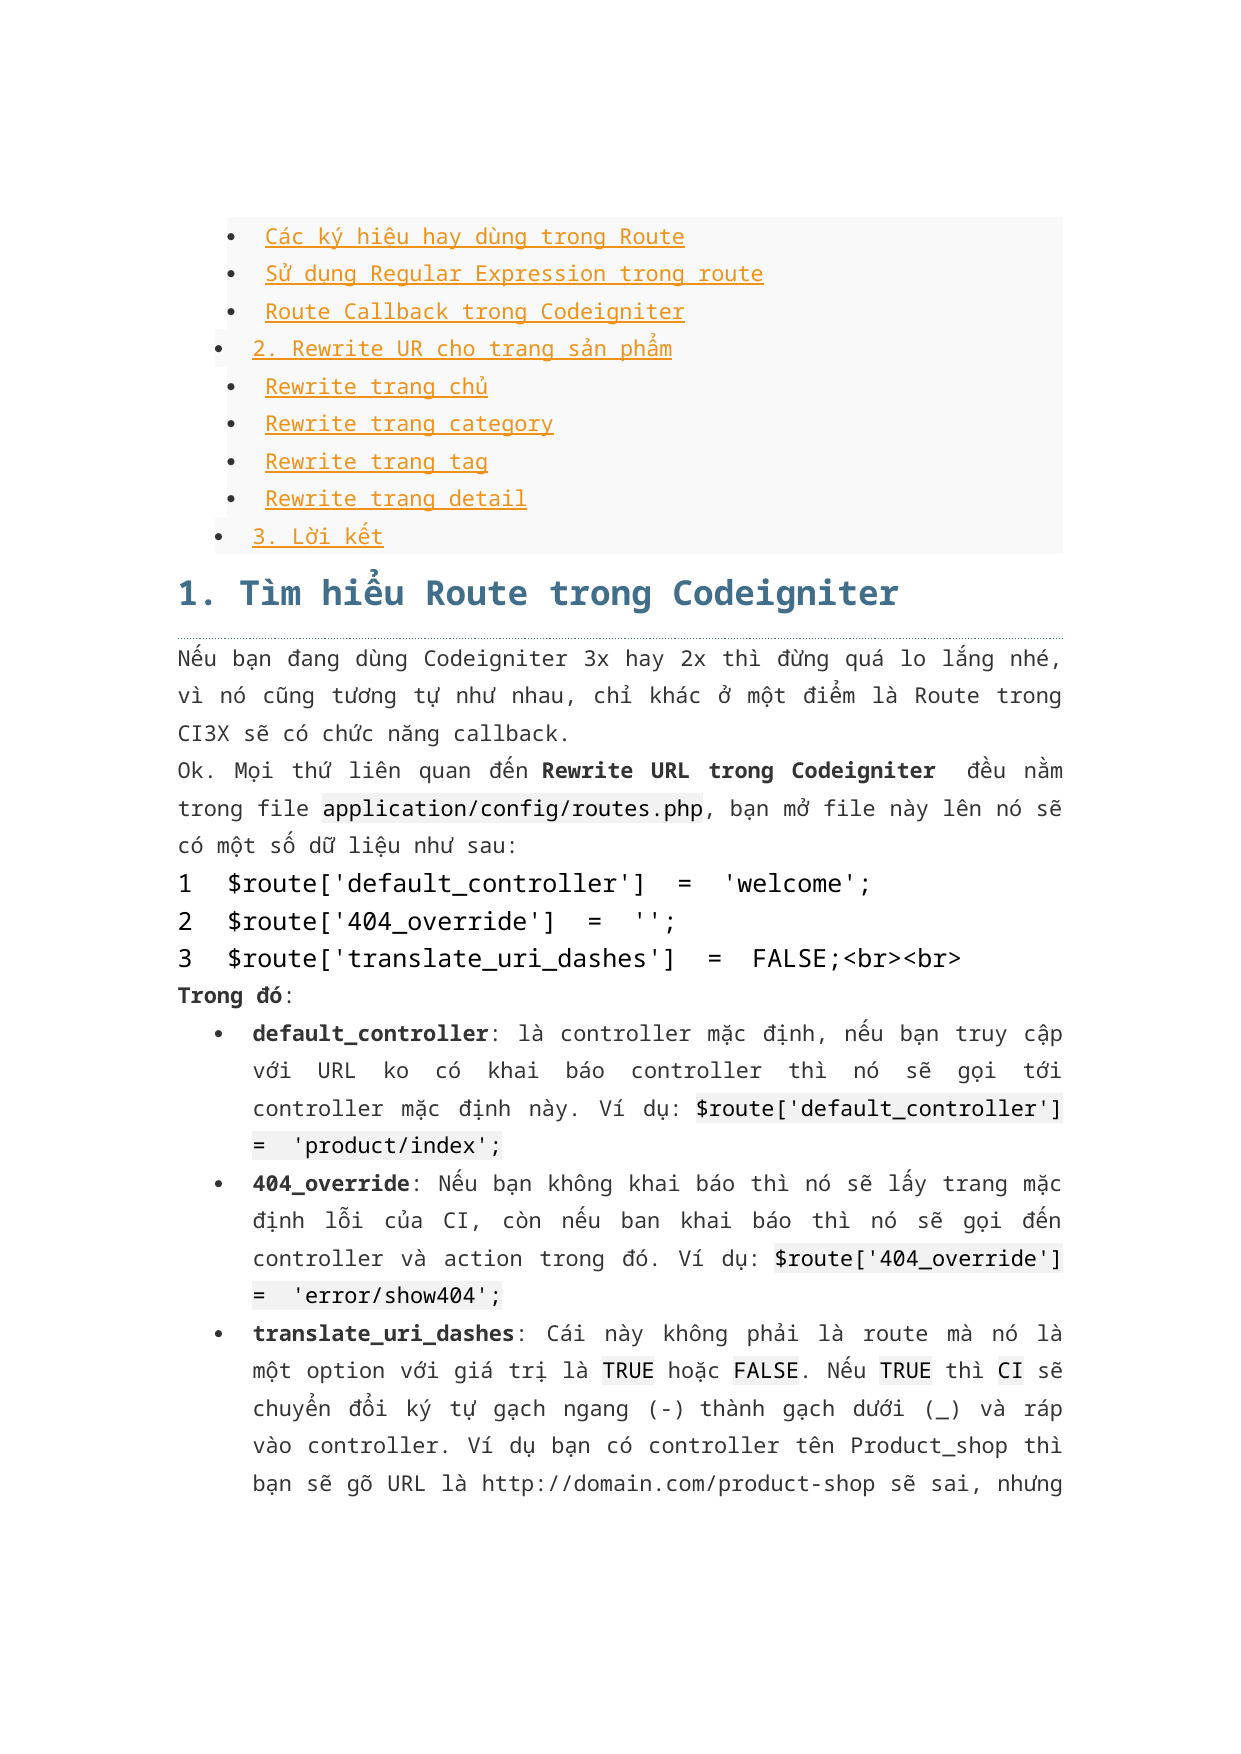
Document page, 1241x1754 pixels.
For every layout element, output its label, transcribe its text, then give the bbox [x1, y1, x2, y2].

list 3. Lời kết [215, 517, 1063, 554]
list Rewrite trang chủ [227, 367, 1063, 404]
list Rewrite trang detail [227, 479, 1063, 517]
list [215, 1314, 1063, 1502]
table_header 1 2 3 [177, 864, 227, 977]
text Nếu bạn đang dùng Codeigniter 3x hay 2x thì đừng quá lo lắng nhé, vì nó cũng tương tự như nhau, chỉ khác ở một điểm là Route trong CI3X sẽ có chức năng callback. [177, 639, 1063, 752]
list Rewrite trang tag [227, 442, 1063, 479]
list default_controller: là controller mặc định, nếu bạn truy cập với URL ko có khai báo controller thì nó sẽ gọi tới controller mặc định này. Ví dụ: $route['default_controller'] = 'product/index'; [215, 1014, 1063, 1164]
list Route Callback trong Codeigniter [227, 292, 1063, 329]
list Rewrite trang category [227, 404, 1063, 442]
text Trong đó: [177, 977, 1063, 1014]
list Các ký hiệu hay dùng trong Route [227, 217, 1063, 254]
table_header $route['default_controller'] = 'welcome'; $route['404_override'] = ''; $route['translate_uri_dashes'] = FALSE;<br><br> [227, 864, 1240, 977]
text 1. Tìm hiểu Route trong Codeigniter [177, 554, 1063, 639]
list Sử dụng Regular Expression trong route [227, 254, 1063, 292]
text Ok. Mọi thứ liên quan đến Rewrite URL trong Codeigniter đều nằm trong file application/config/routes.php, bạn mở file này lên nó sẽ có một số dữ liệu như sau: [177, 752, 1063, 864]
list 2. Rewrite UR cho trang sản phẩm [215, 329, 1063, 367]
list 404_override: Nếu bạn không khai báo thì nó sẽ lấy trang mặc định lỗi của CI, còn nếu ban khai báo thì nó sẽ gọi đến controller và action trong đó. Ví dụ: $route['404_override'] = 'error/show404'; [215, 1164, 1063, 1314]
